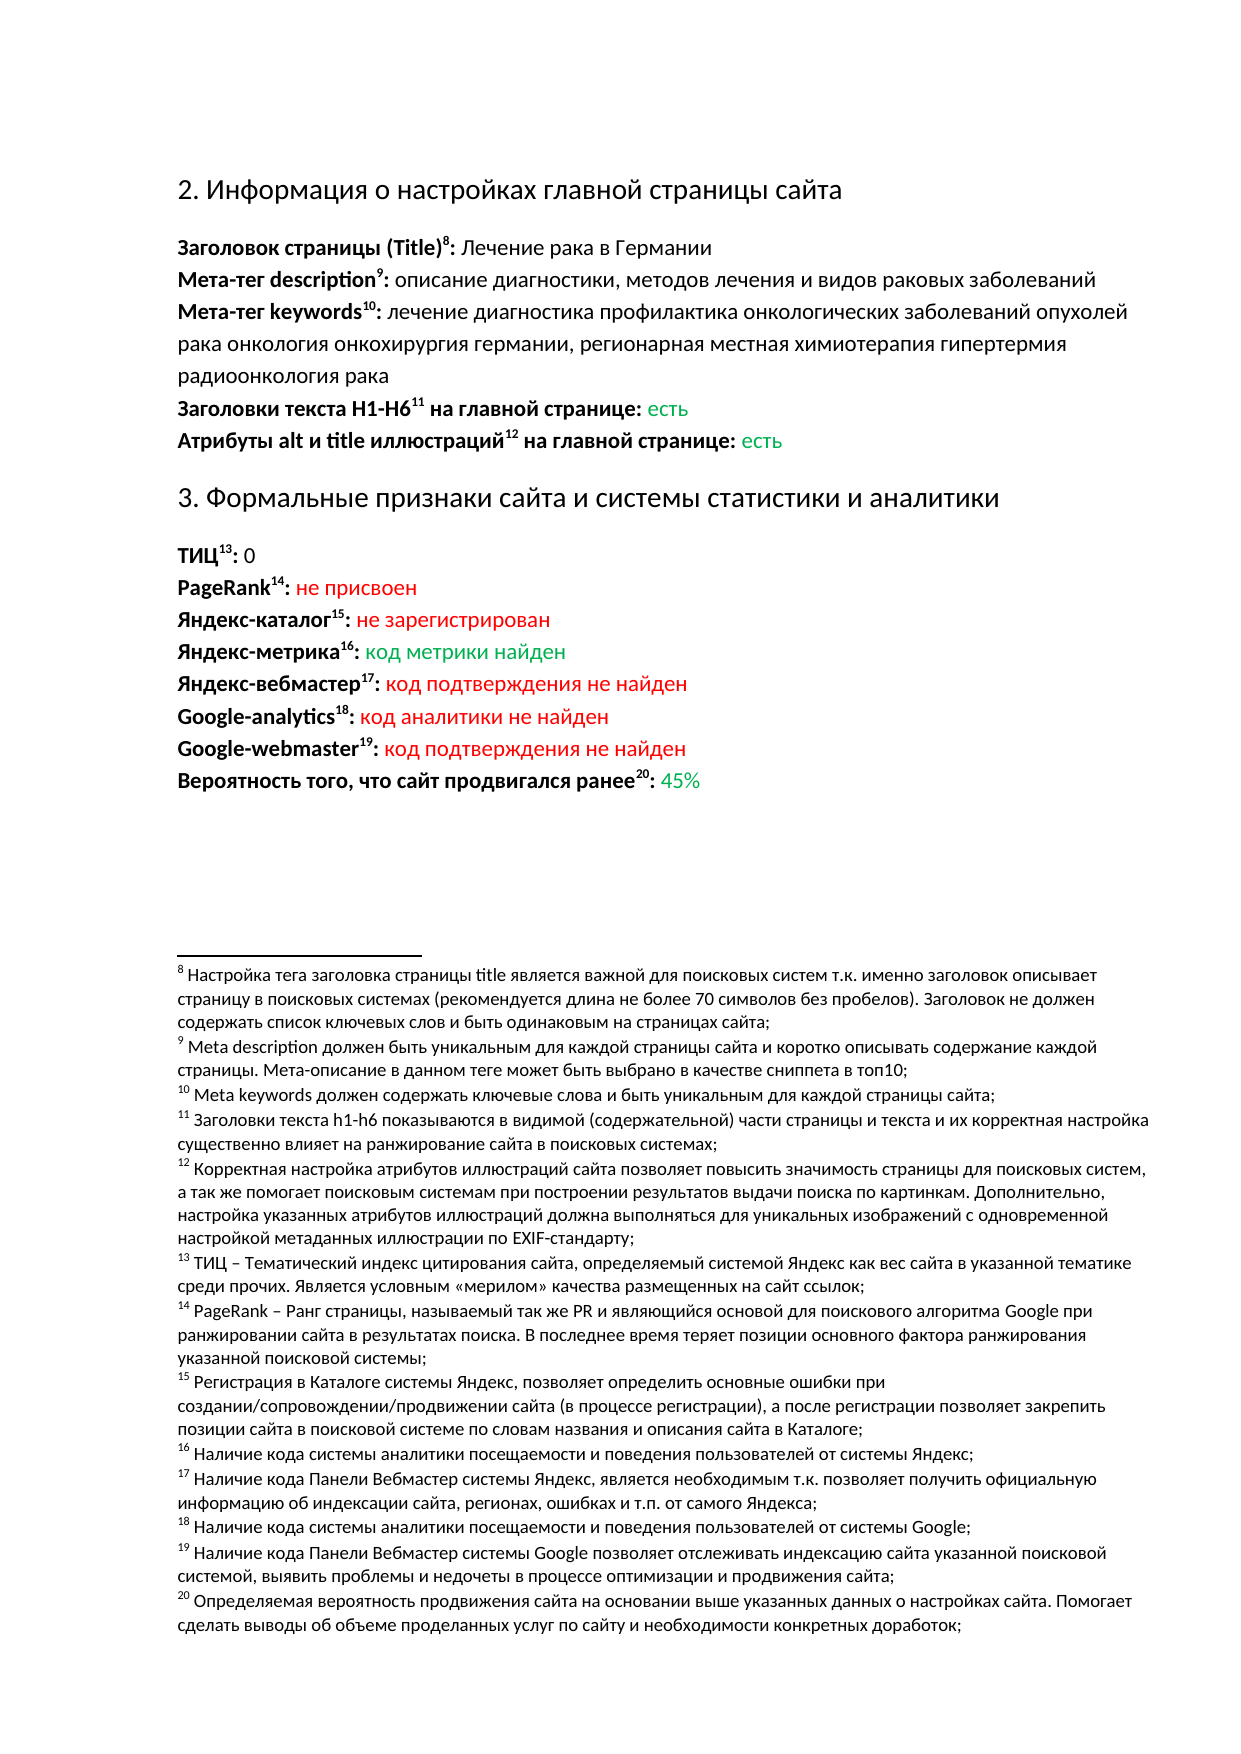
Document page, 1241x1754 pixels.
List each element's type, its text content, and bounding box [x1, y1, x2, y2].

text 3. Формальные признаки сайта и системы статистики и аналитики [177, 479, 1152, 515]
text Заголовок страницы (Title): Лечение рака в Германии Мета-тег description: описание диагностики, методов лечения и видов раковых заболеваний Мета-тег keywords: лечение диагностика профилактика онкологических заболеваний опухолей рака онкология онкохирургия германии, регионарная местная химиотерапия гипертермия радиоонкология рака Заголовки текста H1-H6 на главной странице: есть Атрибуты alt и title иллюстраций на главной странице: есть [177, 233, 1152, 454]
text 2. Информация о настройках главной страницы сайта [177, 171, 1152, 207]
text ТИЦ: 0 PageRank: не присвоен Яндекс-каталог: не зарегистрирован Яндекс-метрика: код метрики найден Яндекс-вебмастер: код подтверждения не найден Google-analytics: код аналитики не найден Google-webmaster: код подтверждения не найден Вероятность того, что сайт продвигался ранее: 45% [177, 541, 1152, 826]
